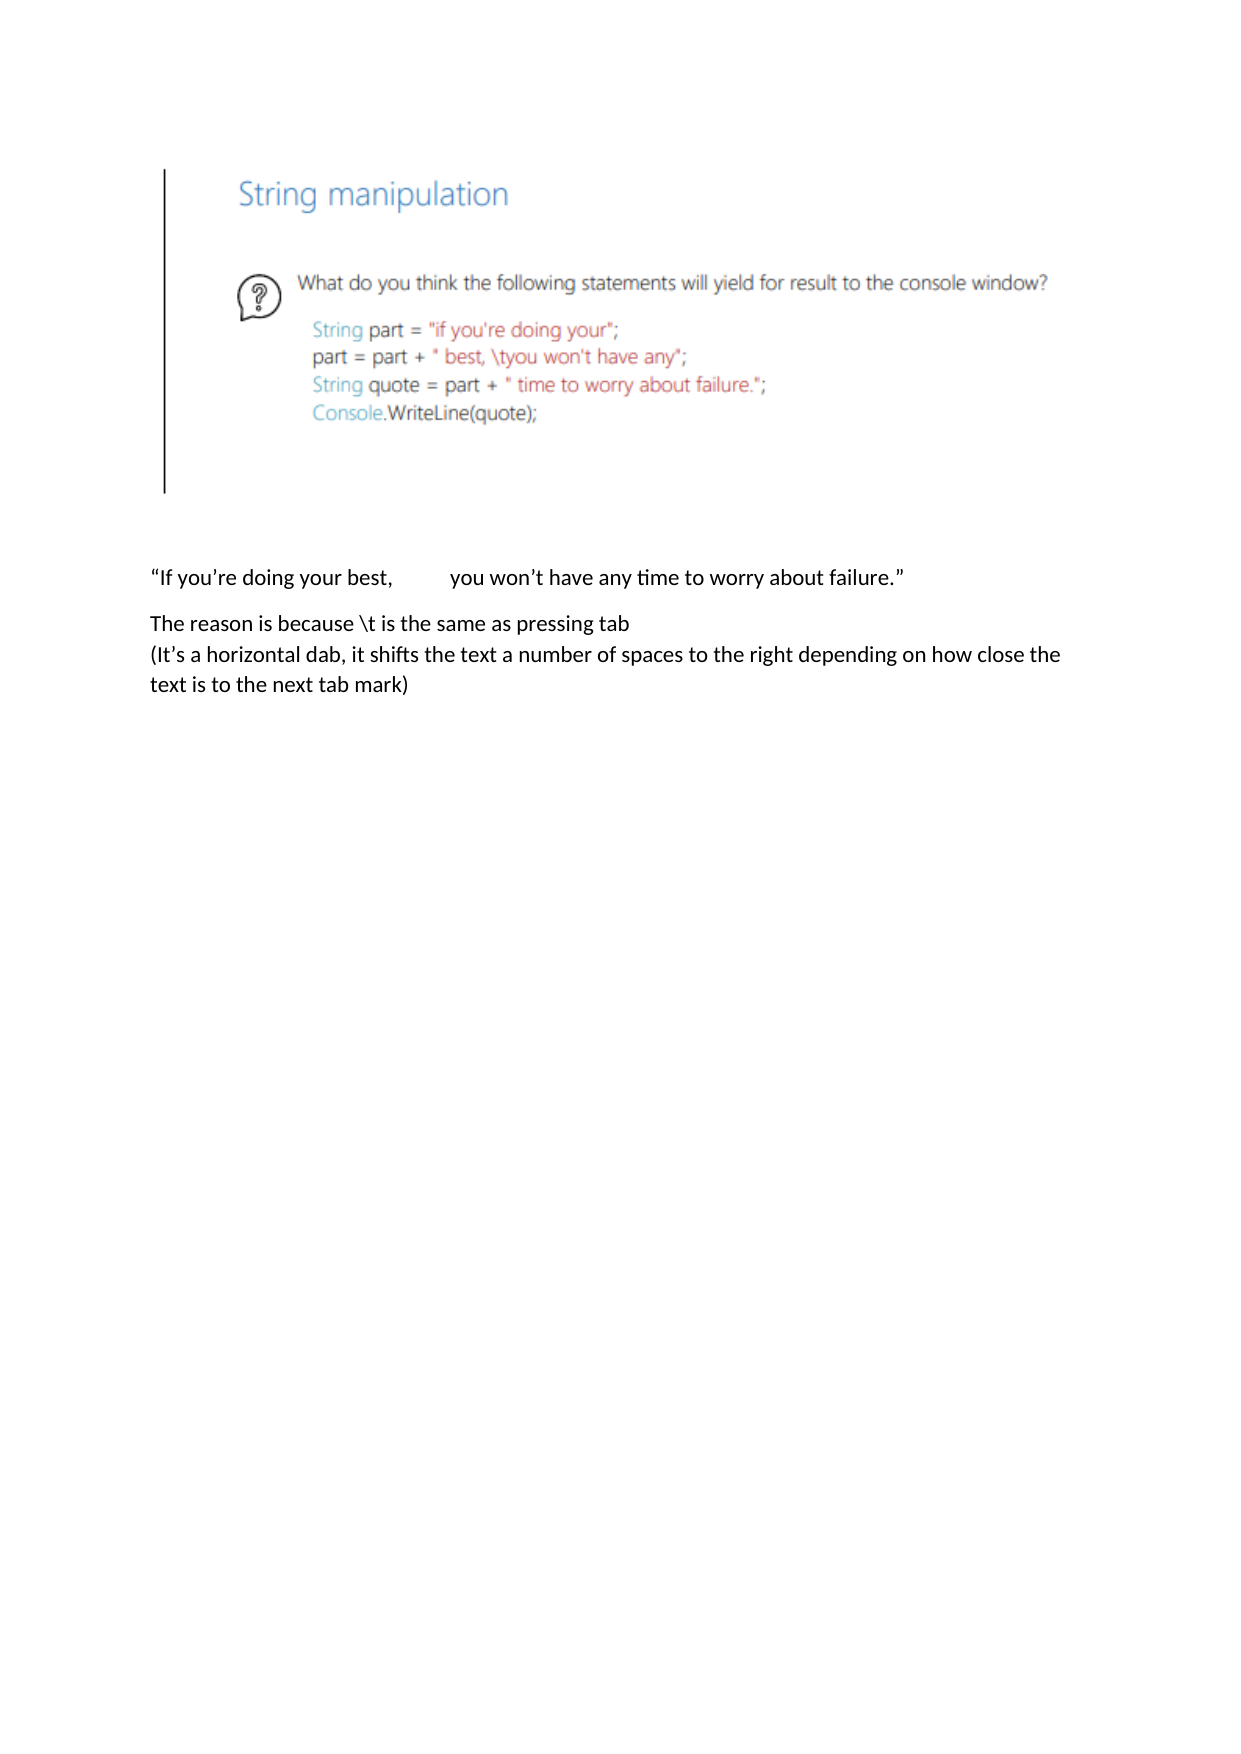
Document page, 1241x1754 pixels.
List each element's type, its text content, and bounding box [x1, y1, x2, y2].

text The reason is because \t is the same as pressing tab (It’s a horizontal dab, it shifts the text a number of spaces to the right depending on how close the text is to the next tab mark) [150, 609, 1090, 698]
text “If you’re doing your best, you won’t have any time to worry about failure.” [150, 563, 1090, 591]
picture [150, 150, 1089, 497]
